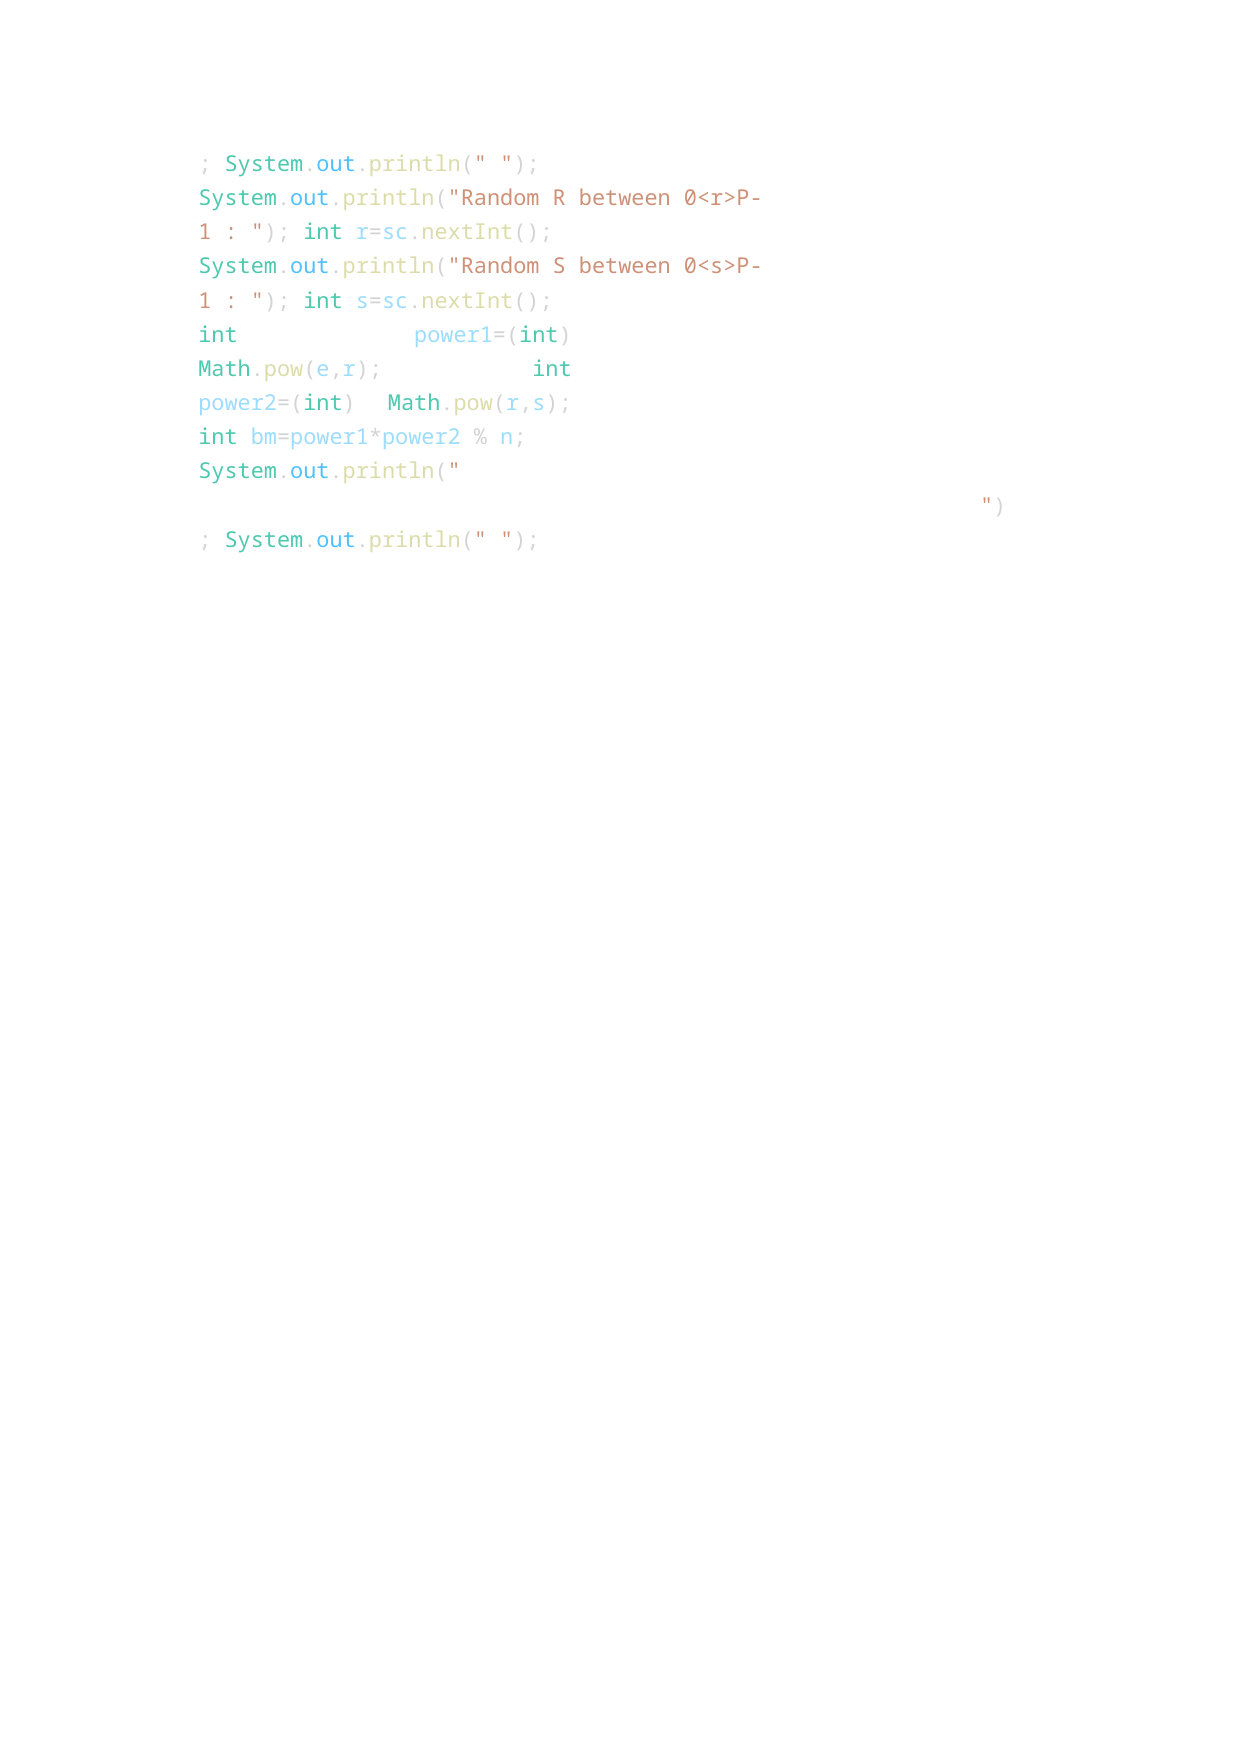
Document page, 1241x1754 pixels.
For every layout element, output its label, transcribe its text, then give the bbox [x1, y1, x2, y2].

text System.out.println("Random R between 0<r>P-1 : "); int r=sc.nextInt(); [198, 182, 801, 246]
text System.out.println(" "); System.out.println(" "); [198, 455, 1016, 553]
text int power1=(int) Math.pow(e,r); int power2=(int) Math.pow(r,s); int bm=power1*power2 % n; [198, 319, 571, 451]
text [198, 148, 1016, 178]
text System.out.println("Random S between 0<s>P-1 : "); int s=sc.nextInt(); [198, 250, 801, 314]
